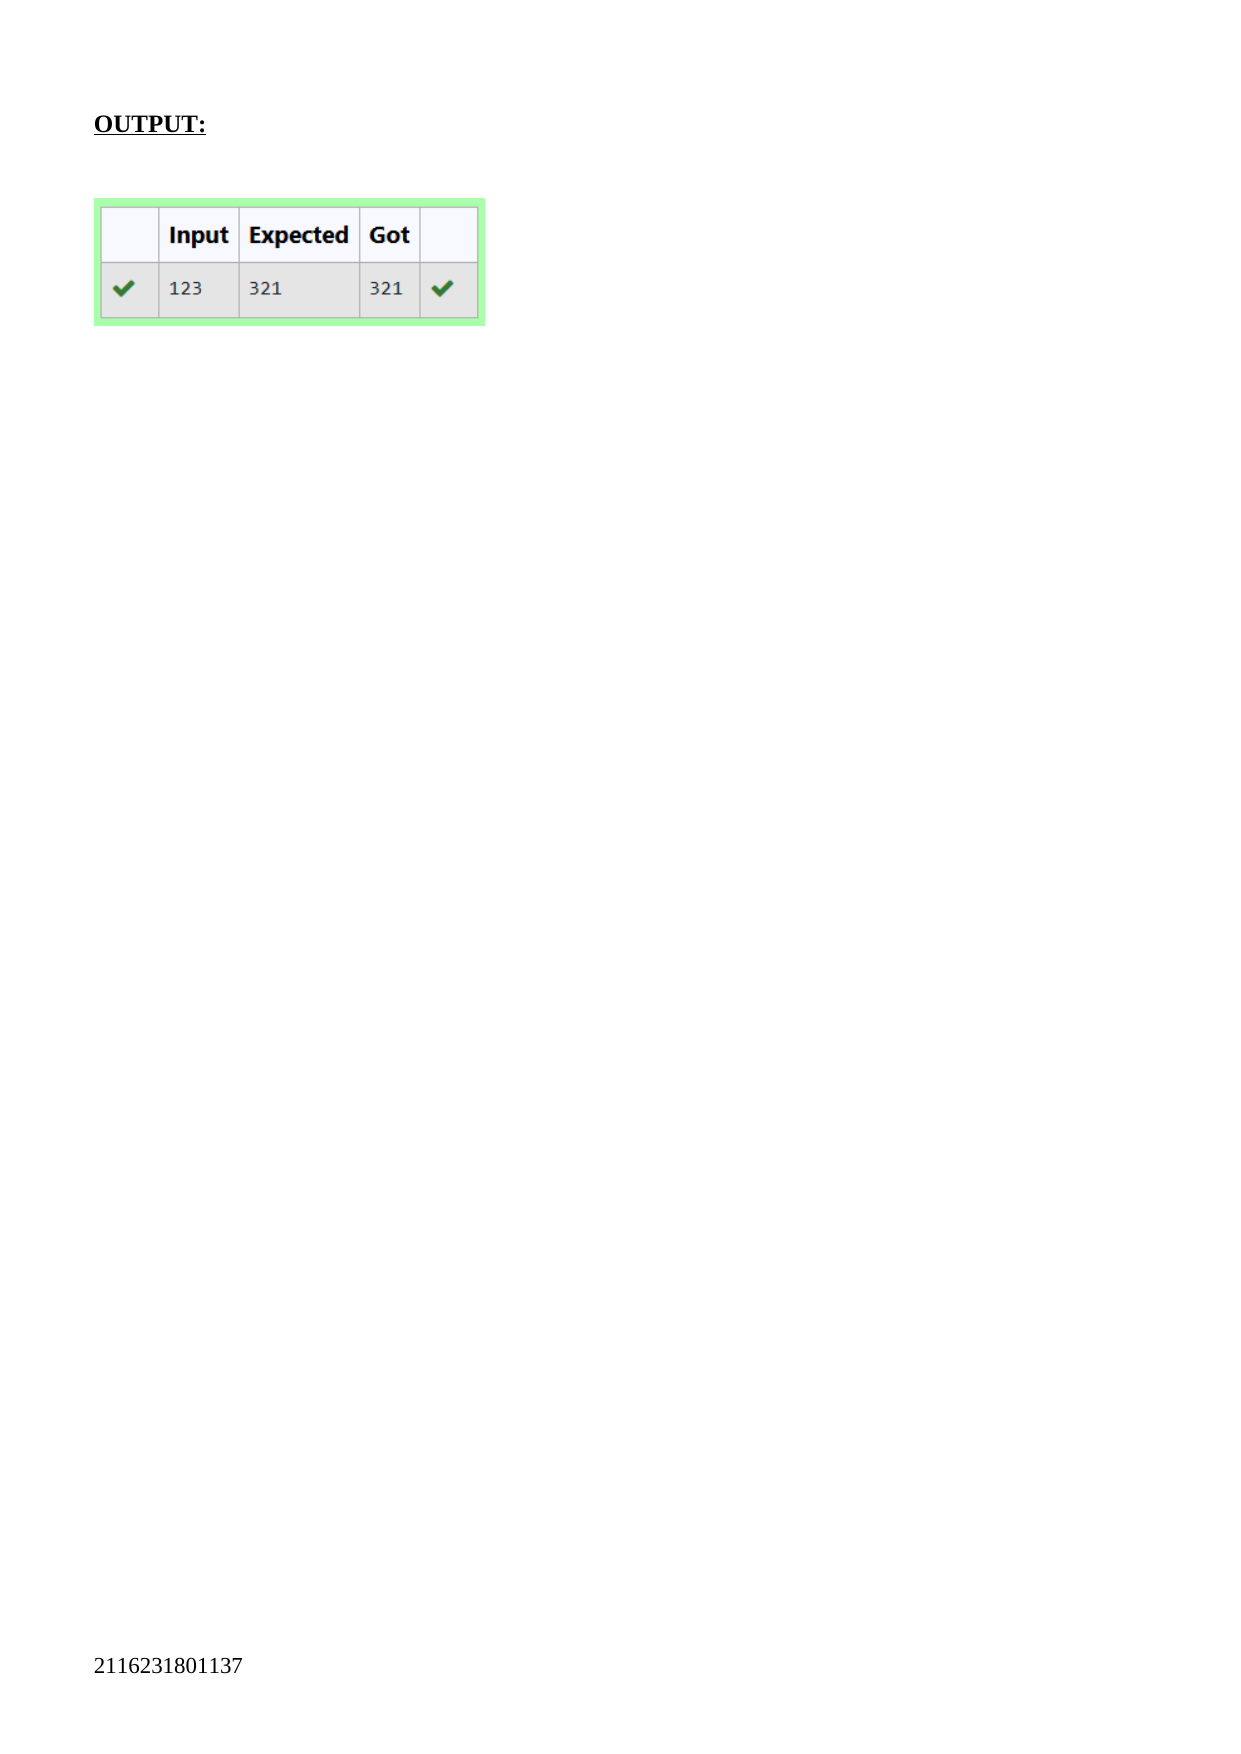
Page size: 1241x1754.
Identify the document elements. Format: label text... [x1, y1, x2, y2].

text OUTPUT: [94, 109, 1155, 137]
picture [93, 198, 486, 326]
